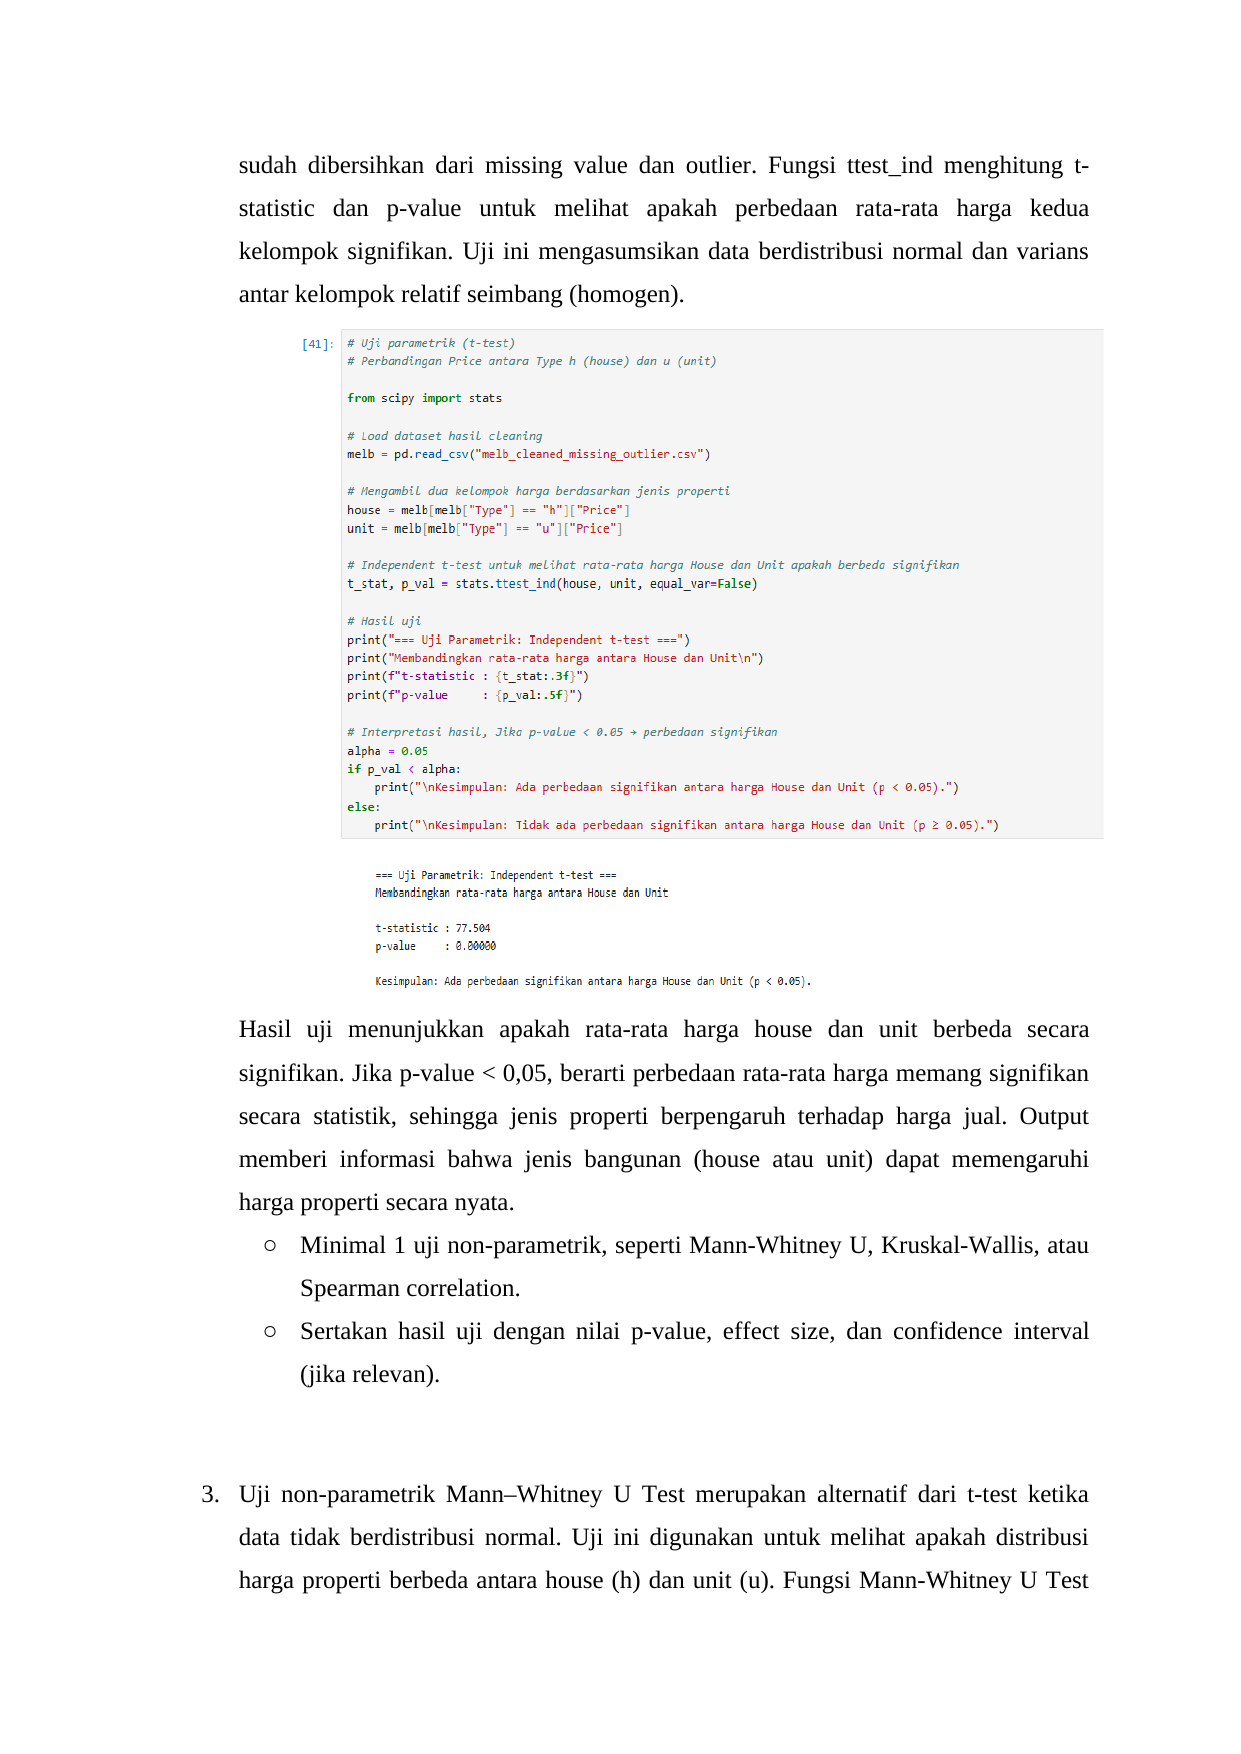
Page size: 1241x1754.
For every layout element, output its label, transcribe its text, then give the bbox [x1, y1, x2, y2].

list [201, 1479, 1090, 1594]
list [201, 150, 1090, 308]
list Sertakan hasil uji dengan nilai p-value, effect size, dan confidence interval (jika relevan). [262, 1316, 1090, 1388]
picture [334, 866, 1057, 994]
picture [300, 322, 1104, 846]
text Hasil uji menunjukkan apakah rata-rata harga house dan unit berbeda secara signifikan. Jika p-value < 0,05, berarti perbedaan rata-rata harga memang signifikan secara statistik, sehingga jenis properti berpengaruh terhadap harga jual. Output memberi informasi bahwa jenis bangunan (house atau unit) dapat memengaruhi harga properti secara nyata. [238, 1014, 1090, 1216]
list Minimal 1 uji non-parametrik, seperti Mann-Whitney U, Kruskal-Wallis, atau Spearman correlation. [262, 1230, 1090, 1302]
